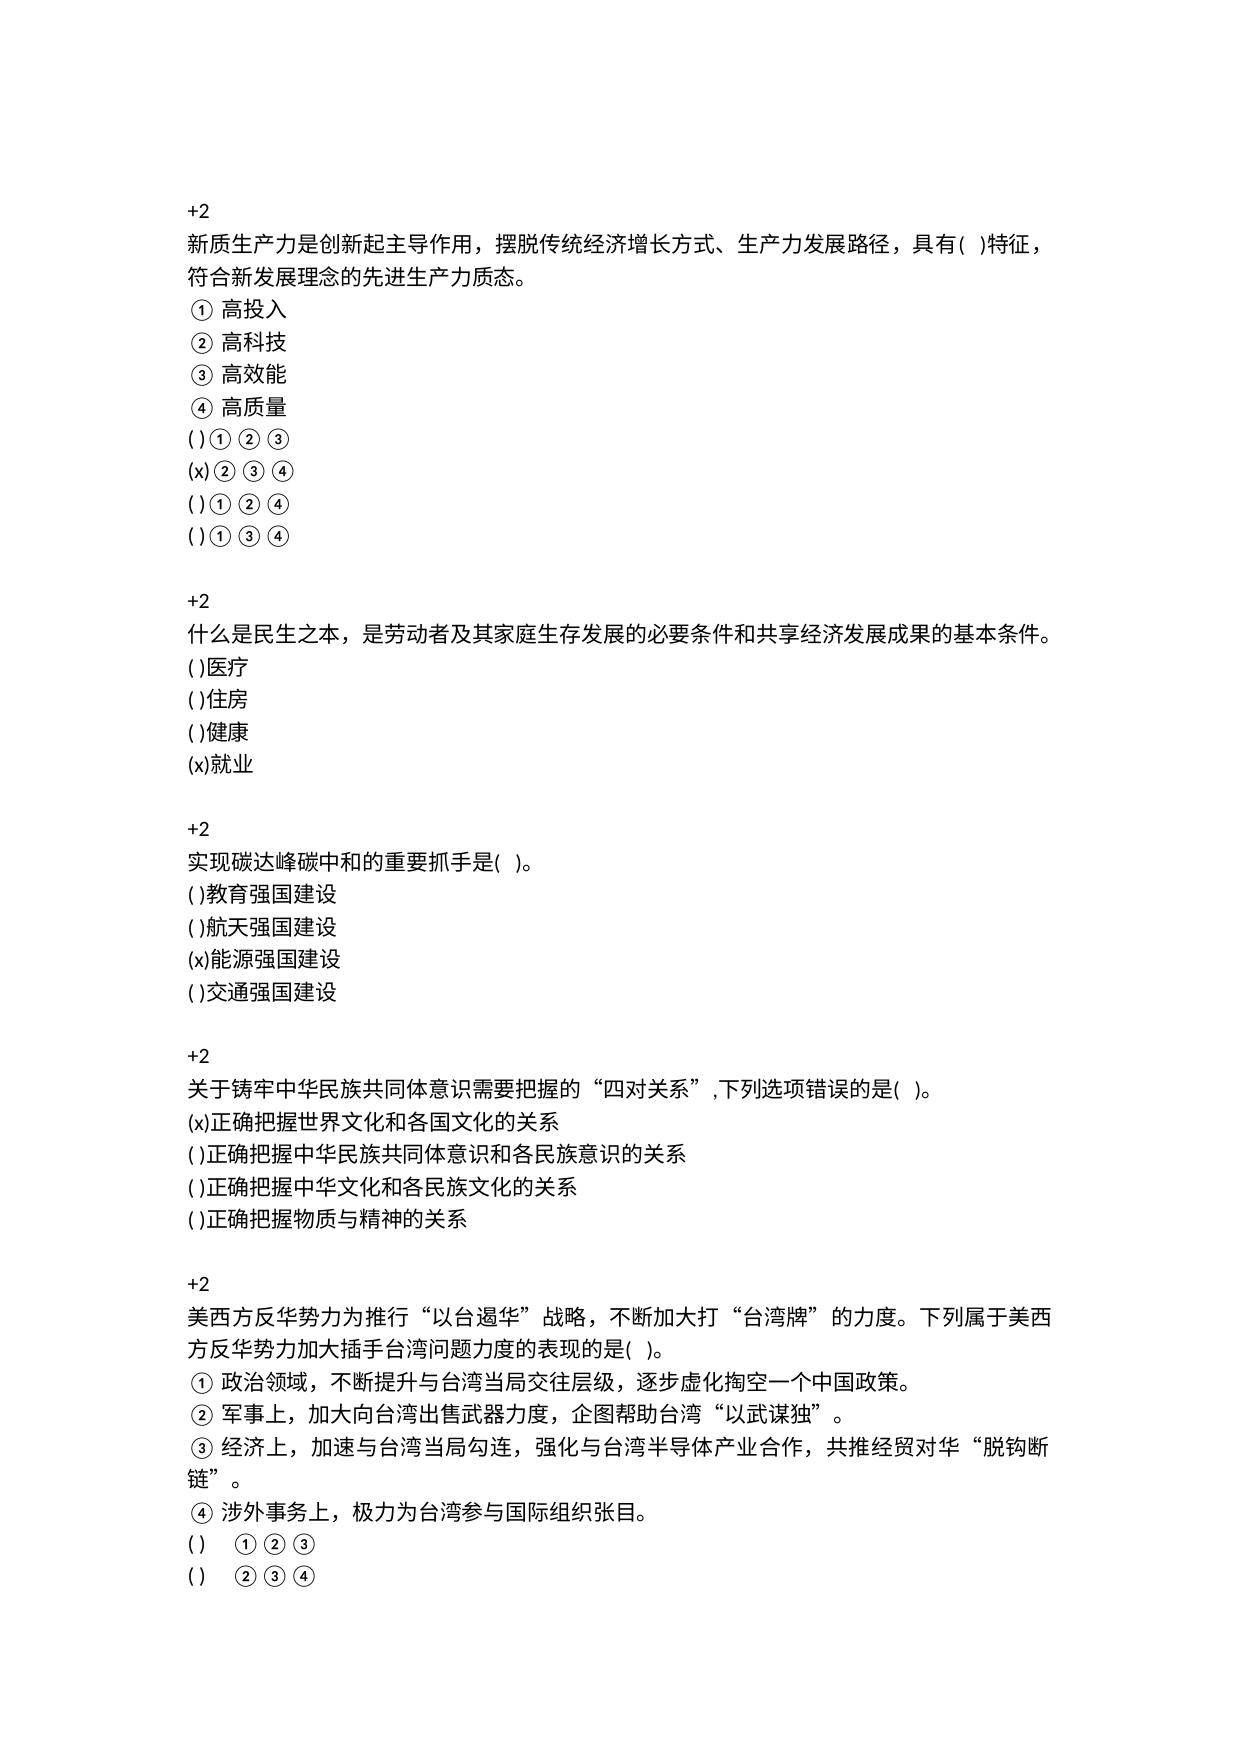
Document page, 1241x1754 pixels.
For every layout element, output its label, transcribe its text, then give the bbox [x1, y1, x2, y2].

text ( )教育强国建设 [187, 877, 1053, 909]
text 关于铸牢中华民族共同体意识需要把握的“四对关系”,下列选项错误的是( )。 [187, 1072, 1053, 1104]
text +2 [187, 1039, 1053, 1072]
text 实现碳达峰碳中和的重要抓手是( )。 [187, 844, 1053, 877]
text ①政治领域，不断提升与台湾当局交往层级，逐步虚化掏空一个中国政策。 [187, 1364, 1053, 1397]
text ( )交通强国建设 [187, 974, 1053, 1007]
text +2 [187, 812, 1053, 844]
text +2 [187, 584, 1053, 617]
text ( ) ①②③ [187, 1527, 1053, 1559]
text (x)正确把握世界文化和各国文化的关系 [187, 1104, 1053, 1137]
text ( )①③④ [187, 519, 1053, 552]
text +2 [187, 1267, 1053, 1299]
text ( )住房 [187, 682, 1053, 714]
text ②高科技 [187, 324, 1053, 357]
text ( )正确把握中华民族共同体意识和各民族意识的关系 [187, 1137, 1053, 1169]
text ④高质量 [187, 389, 1053, 422]
text ( )航天强国建设 [187, 909, 1053, 942]
text (x)能源强国建设 [187, 942, 1053, 974]
text +2 [187, 194, 1053, 227]
text 美西方反华势力为推行“以台遏华”战略，不断加大打“台湾牌”的力度。下列属于美西方反华势力加大插手台湾问题力度的表现的是( )。 [187, 1299, 1053, 1364]
text ③高效能 [187, 357, 1053, 389]
text ( )①②④ [187, 487, 1053, 519]
text (x)②③④ [187, 454, 1053, 487]
text ④涉外事务上，极力为台湾参与国际组织张目。 [187, 1494, 1053, 1527]
text ( ) ②③④ [187, 1559, 1053, 1592]
text (x)就业 [187, 747, 1053, 779]
text ①高投入 [187, 292, 1053, 324]
text ③经济上，加速与台湾当局勾连，强化与台湾半导体产业合作，共推经贸对华“脱钩断链”。 [187, 1429, 1053, 1494]
text 什么是民生之本，是劳动者及其家庭生存发展的必要条件和共享经济发展成果的基本条件。 [187, 617, 1053, 649]
text ( )正确把握物质与精神的关系 [187, 1202, 1053, 1234]
text ( )①②③ [187, 422, 1053, 454]
text ( )正确把握中华文化和各民族文化的关系 [187, 1169, 1053, 1202]
text 新质生产力是创新起主导作用，摆脱传统经济增长方式、生产力发展路径，具有( )特征，符合新发展理念的先进生产力质态。 [187, 227, 1053, 292]
text ( )医疗 [187, 649, 1053, 682]
text ②军事上，加大向台湾出售武器力度，企图帮助台湾“以武谋独”。 [187, 1397, 1053, 1429]
text ( )健康 [187, 714, 1053, 747]
